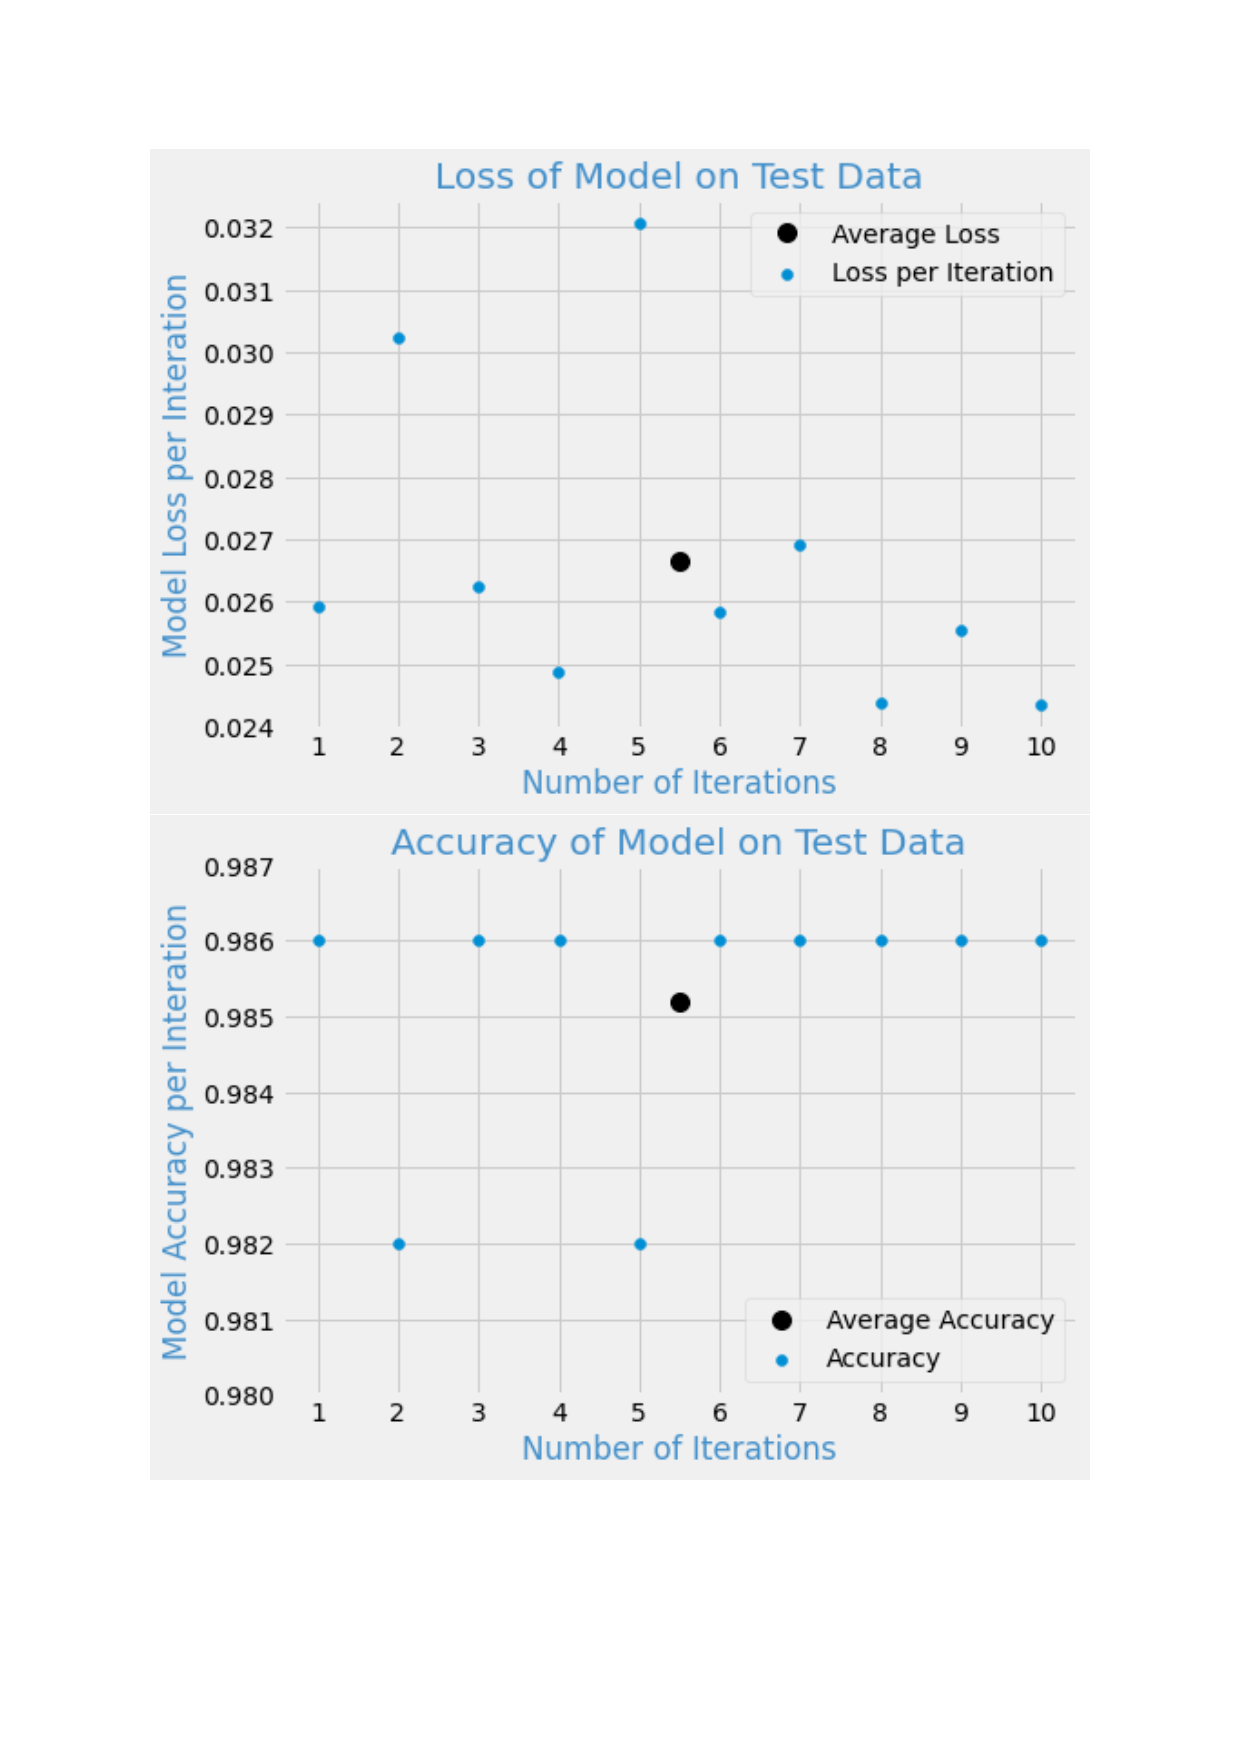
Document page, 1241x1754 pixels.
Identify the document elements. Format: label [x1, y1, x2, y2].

picture [150, 149, 1090, 814]
picture [150, 815, 1090, 1480]
